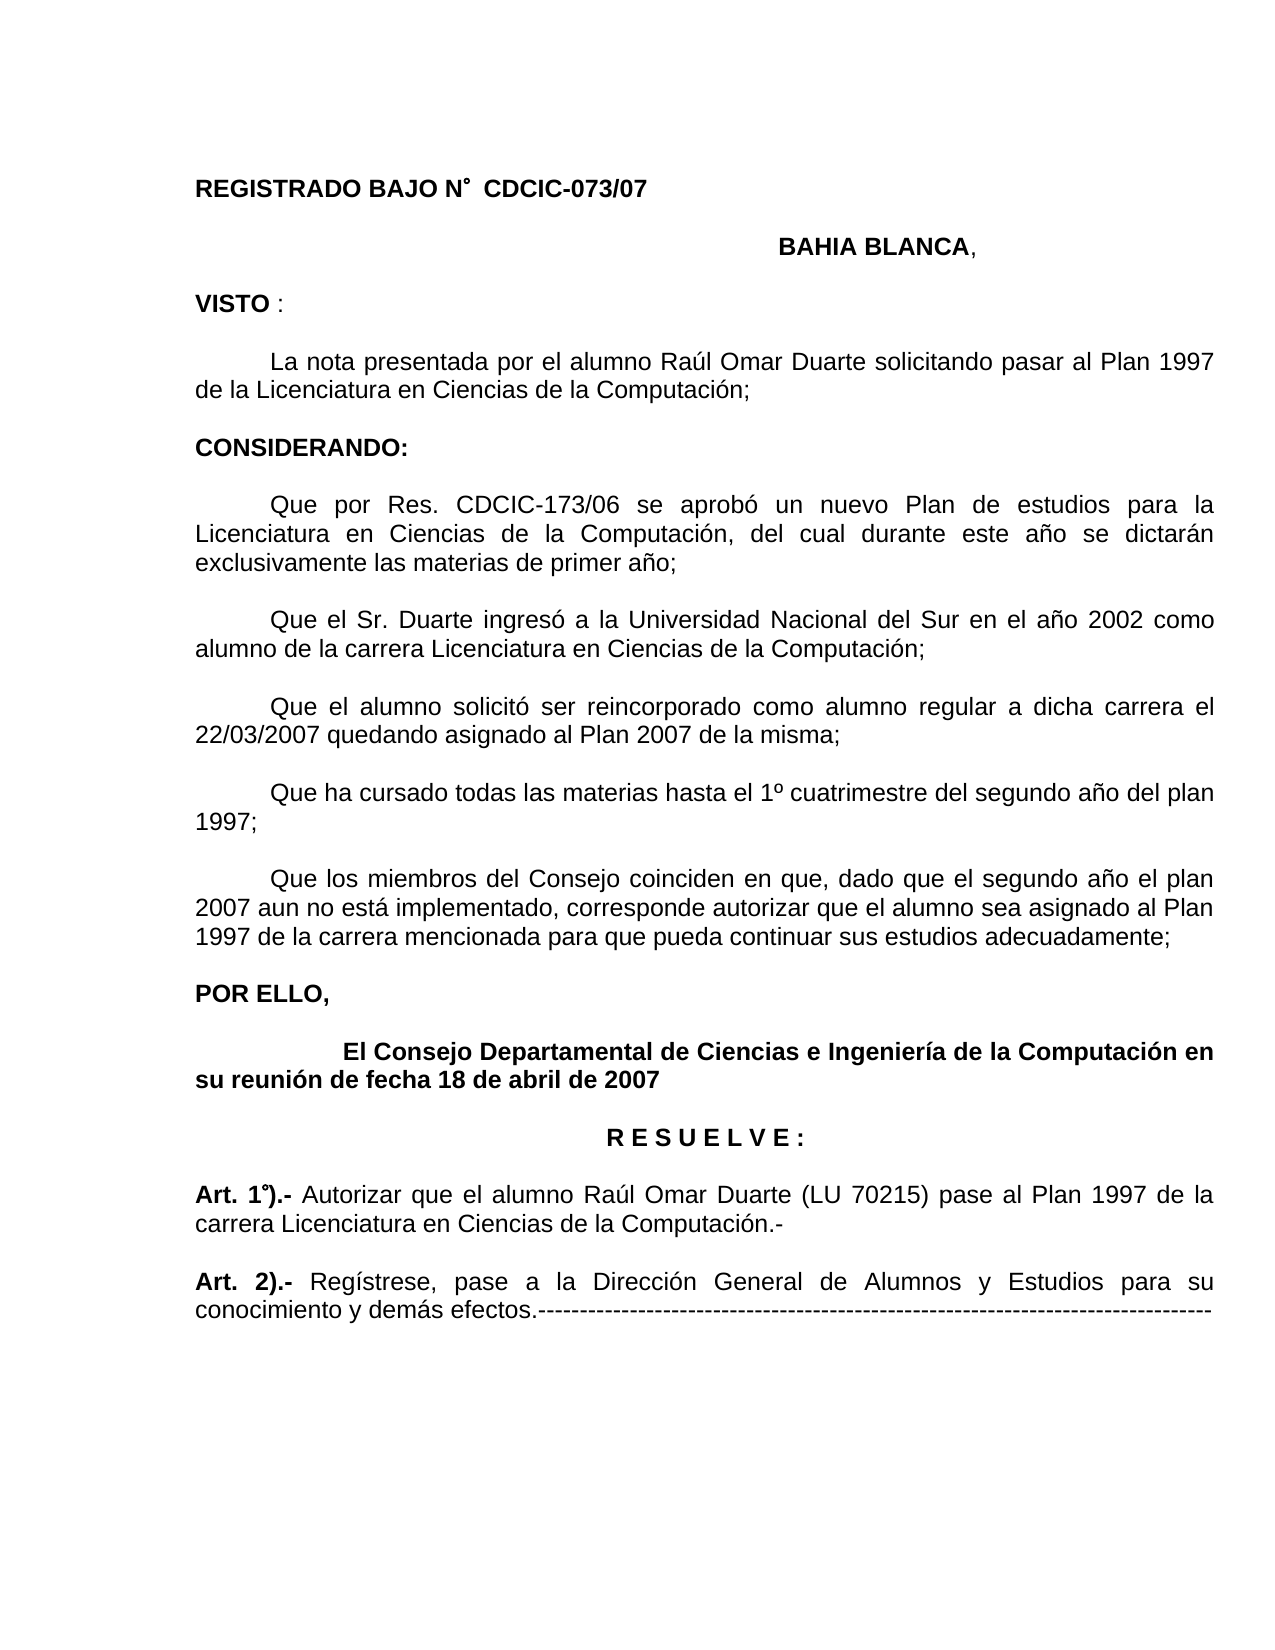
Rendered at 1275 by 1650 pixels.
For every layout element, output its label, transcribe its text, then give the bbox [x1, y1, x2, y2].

text VISTO : [195, 289, 1216, 318]
text CONSIDERANDO: [195, 433, 1216, 462]
text Que el alumno solicitó ser reincorporado como alumno regular a dicha carrera el 22/03/2007 quedando asignado al Plan 2007 de la misma; [195, 692, 1216, 749]
text La nota presentada por el alumno Raúl Omar Duarte solicitando pasar al Plan 1997 de la Licenciatura en Ciencias de la Computación; [195, 347, 1216, 404]
text Que los miembros del Consejo coinciden en que, dado que el segundo año el plan 2007 aun no está implementado, corresponde autorizar que el alumno sea asignado al Plan 1997 de la carrera mencionada para que pueda continuar sus estudios adecuadamente; [195, 864, 1216, 950]
text Que por Res. CDCIC-173/06 se aprobó un nuevo Plan de estudios para la Licenciatura en Ciencias de la Computación, del cual durante este año se dictarán exclusivamente las materias de primer año; [195, 490, 1216, 577]
text Art. 1).- Autorizar que el alumno Raúl Omar Duarte (LU 70215) pase al Plan 1997 de la carrera Licenciatura en Ciencias de la Computación.- [195, 1180, 1216, 1238]
text Art. 2).- Regístrese, pase a la Dirección General de Alumnos y Estudios para su conocimiento y demás efectos.--------------------------------------------------------------------------------- [195, 1267, 1216, 1324]
text El Consejo Departamental de Ciencias e Ingeniería de la Computación en su reunión de fecha 18 de abril de 2007 [195, 1037, 1216, 1094]
text R E S U E L V E : [195, 1123, 1216, 1152]
text POR ELLO, [195, 979, 1216, 1008]
text BAHIA BLANCA, [195, 232, 1216, 260]
text Que ha cursado todas las materias hasta el 1º cuatrimestre del segundo año del plan 1997; [195, 778, 1216, 835]
text REGISTRADO BAJO N CDCIC-073/07 [195, 174, 1216, 203]
text Que el Sr. Duarte ingresó a la Universidad Nacional del Sur en el año 2002 como alumno de la carrera Licenciatura en Ciencias de la Computación; [195, 605, 1216, 663]
